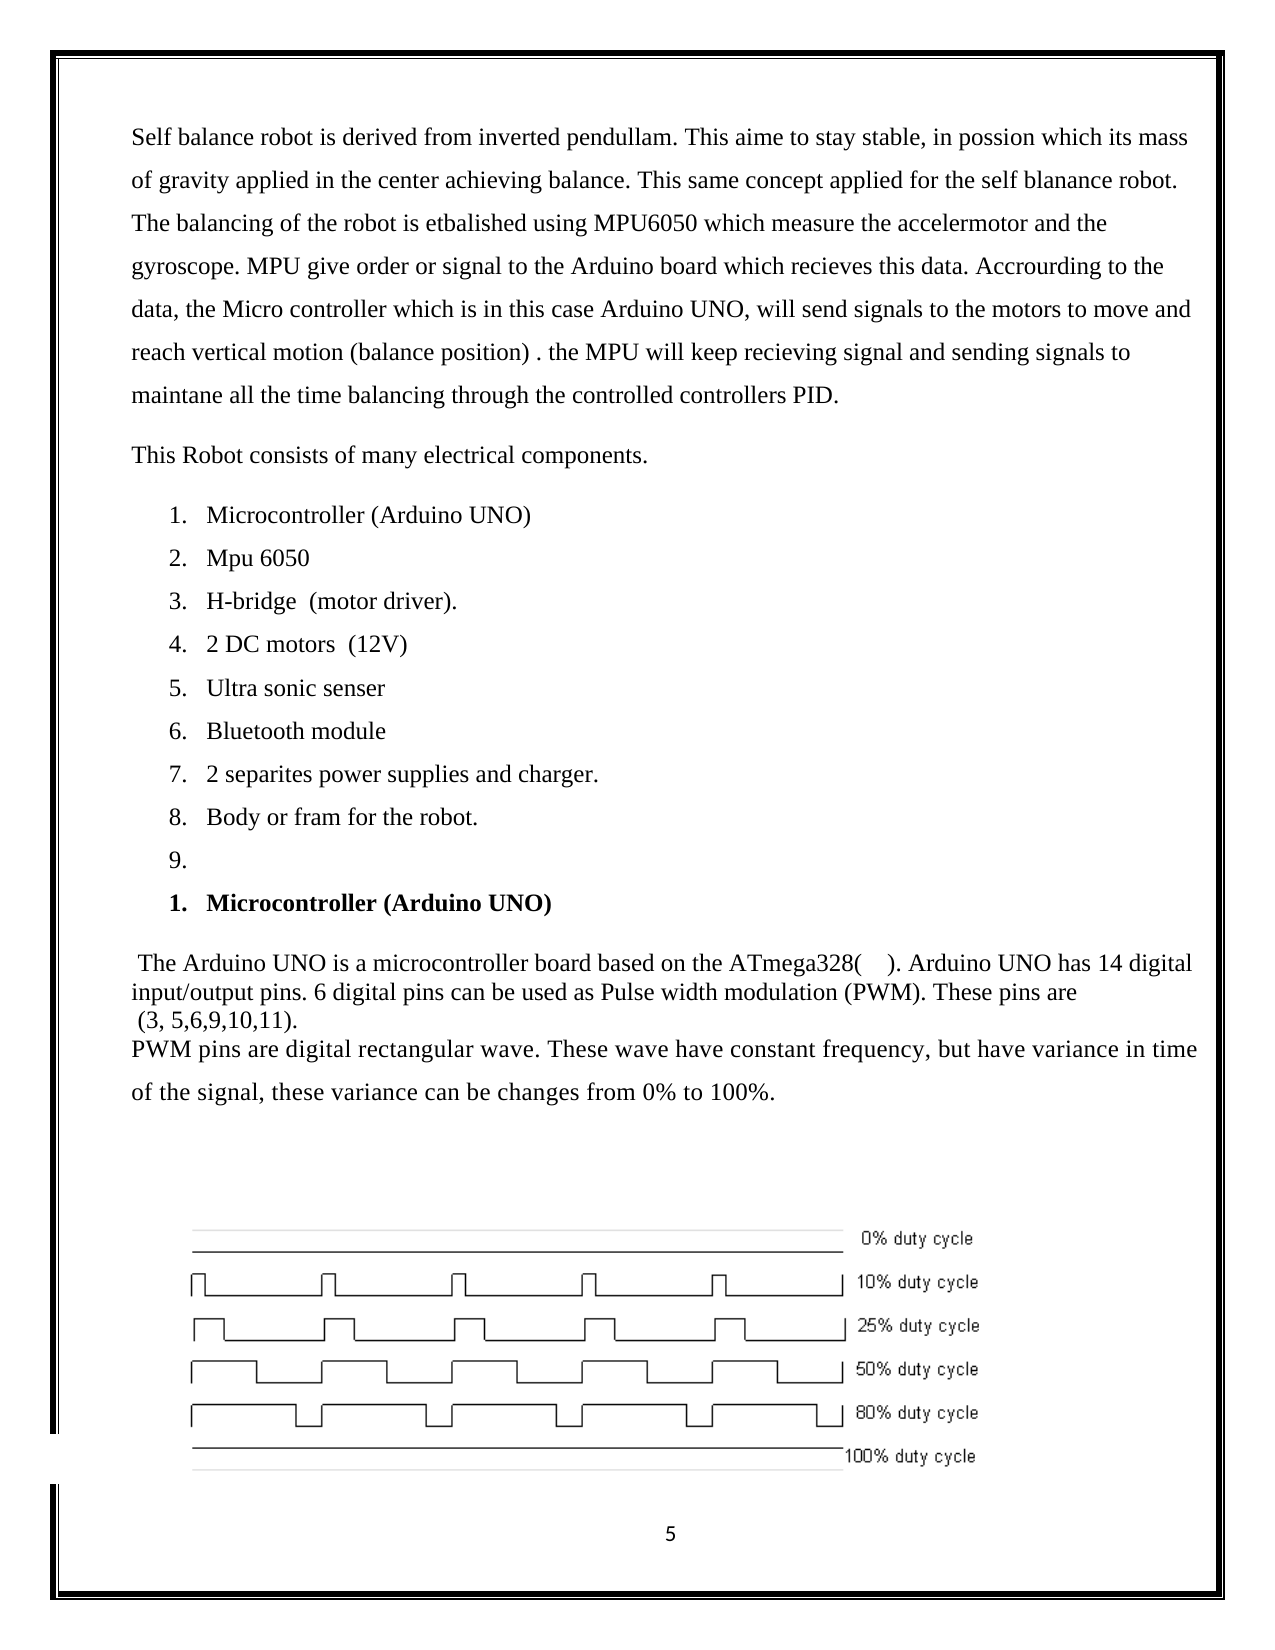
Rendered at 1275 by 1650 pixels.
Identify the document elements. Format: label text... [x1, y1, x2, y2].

list 2 DC motors (12V) [169, 629, 1209, 658]
list Microcontroller (Arduino UNO) [169, 500, 1209, 529]
text PWM pins are digital rectangular wave. These wave have constant frequency, but have variance in time of the signal, these variance can be changes from 0% to 100%. [131, 1034, 1209, 1106]
list Bluetooth module [169, 716, 1209, 744]
list 2 separites power supplies and charger. [169, 759, 1209, 788]
list H-bridge (motor driver). [169, 586, 1209, 615]
list Mpu 6050 [169, 543, 1209, 572]
picture [168, 1223, 998, 1483]
text The Arduino UNO is a microcontroller board based on the ATmega328( ). Arduino UNO has 14 digital input/output pins. 6 digital pins can be used as Pulse width modulation (PWM). These pins are [131, 948, 1209, 1006]
list Ultra sonic senser [169, 673, 1209, 701]
text (3, 5,6,9,10,11). [131, 1006, 1209, 1034]
list Body or fram for the robot. [169, 802, 1209, 831]
list Microcontroller (Arduino UNO) [169, 888, 1209, 917]
text This Robot consists of many electrical components. [131, 440, 1209, 469]
text Self balance robot is derived from inverted pendullam. This aime to stay stable, in possion which its mass of gravity applied in the center achieving balance. This same concept applied for the self blanance robot. The balancing of the robot is etbalished using MPU6050 which measure the accelermotor and the gyroscope. MPU give order or signal to the Arduino board which recieves this data. Accrourding to the data, the Micro controller which is in this case Arduino UNO, will send signals to the motors to move and reach vertical motion (balance position) . the MPU will keep recieving signal and sending signals to maintane all the time balancing through the controlled controllers PID. [131, 122, 1209, 409]
